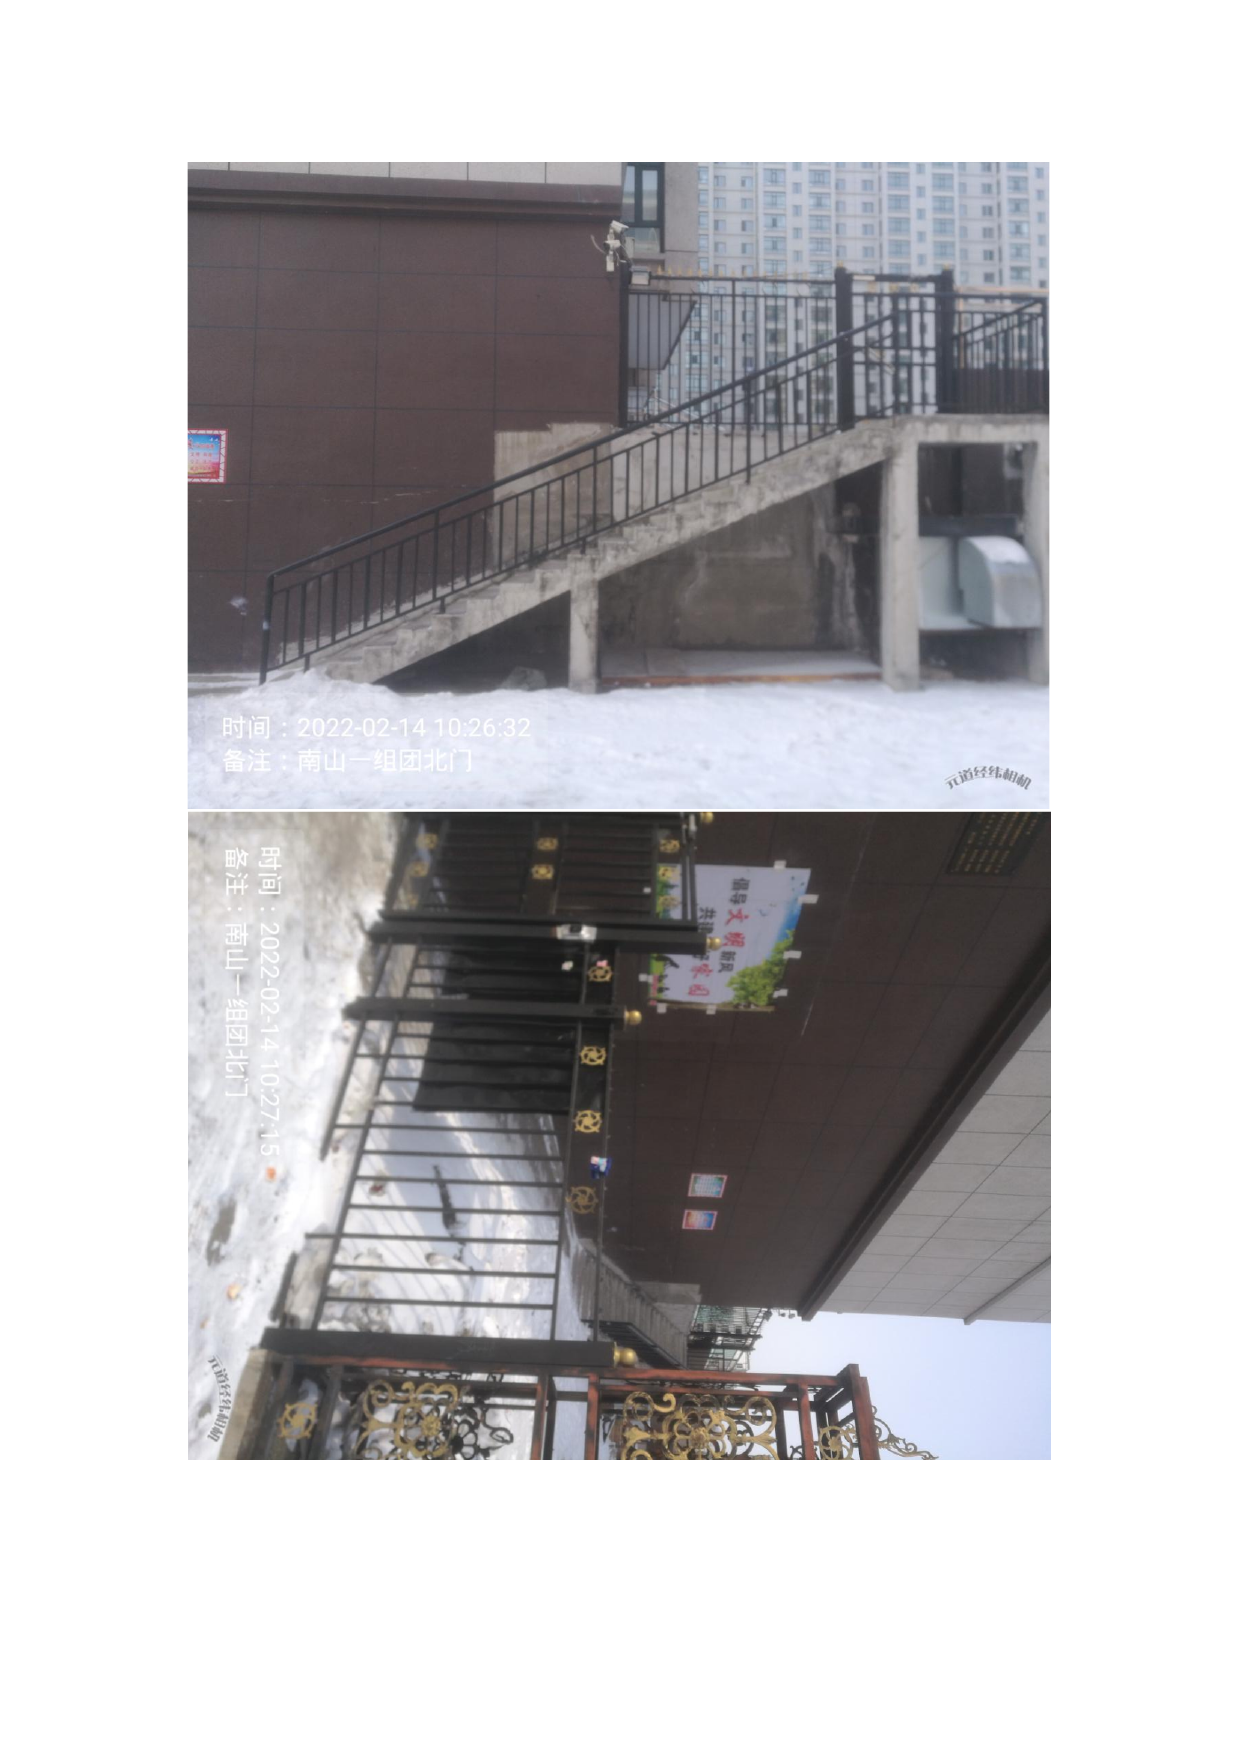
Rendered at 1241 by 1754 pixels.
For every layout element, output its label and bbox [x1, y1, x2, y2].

picture [187, 162, 1050, 809]
picture [189, 812, 1050, 1460]
